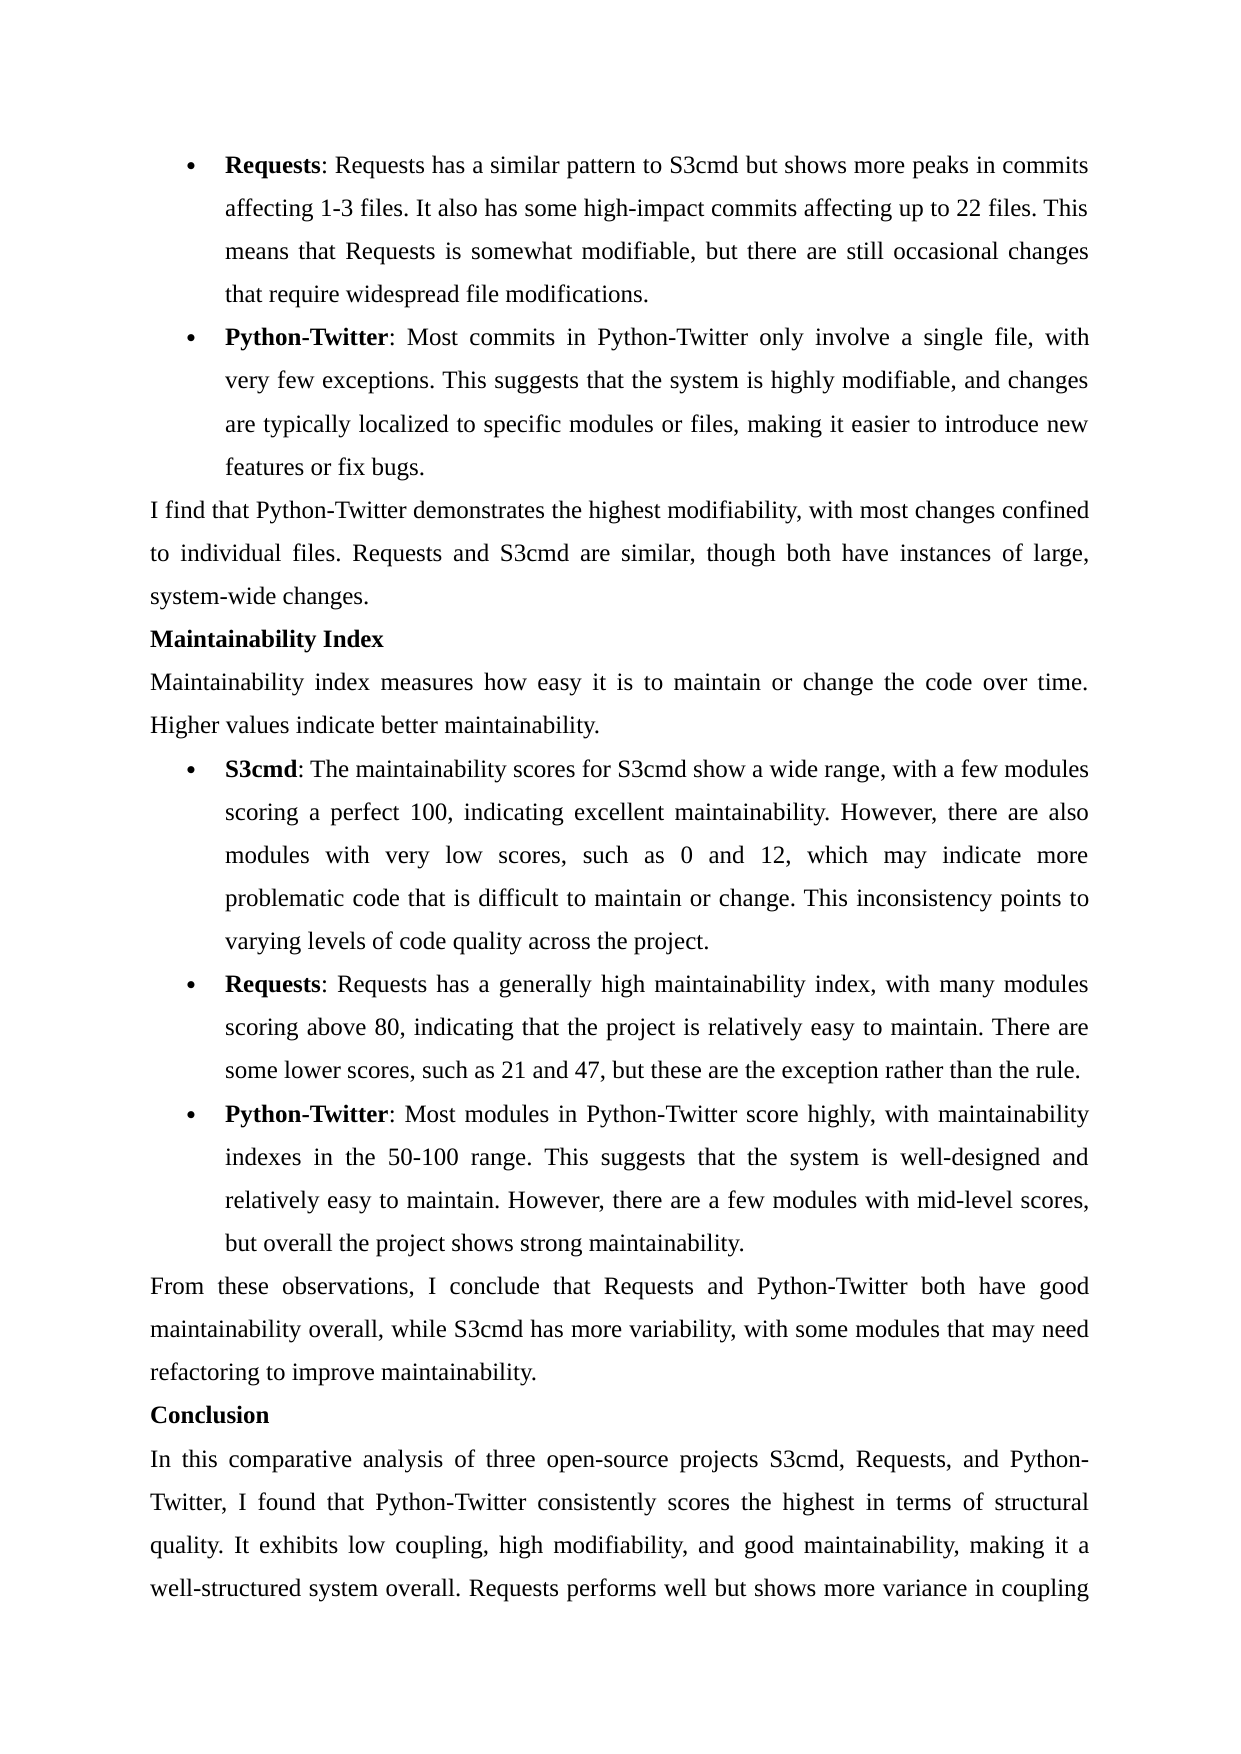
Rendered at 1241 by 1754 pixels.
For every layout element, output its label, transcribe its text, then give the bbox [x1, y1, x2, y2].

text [150, 1444, 1090, 1602]
text I find that Python-Twitter demonstrates the highest modifiability, with most changes confined to individual files. Requests and S3cmd are similar, though both have instances of large, system-wide changes. [150, 495, 1090, 610]
text Maintainability index measures how easy it is to maintain or change the code over time. Higher values indicate better maintainability. [150, 667, 1090, 739]
text Maintainability Index [150, 624, 1090, 653]
text From these observations, I conclude that Requests and Python-Twitter both have good maintainability overall, while S3cmd has more variability, with some modules that may need refactoring to improve maintainability. [150, 1271, 1090, 1386]
list Python-Twitter: Most modules in Python-Twitter score highly, with maintainability indexes in the 50-100 range. This suggests that the system is well-designed and relatively easy to maintain. However, there are a few modules with mid-level scores, but overall the project shows strong maintainability. [187, 1099, 1090, 1257]
list S3cmd: The maintainability scores for S3cmd show a wide range, with a few modules scoring a perfect 100, indicating excellent maintainability. However, there are also modules with very low scores, such as 0 and 12, which may indicate more problematic code that is difficult to maintain or change. This inconsistency points to varying levels of code quality across the project. [187, 754, 1090, 955]
list Requests: Requests has a generally high maintainability index, with many modules scoring above 80, indicating that the project is relatively easy to maintain. There are some lower scores, such as 21 and 47, but these are the exception rather than the rule. [187, 969, 1090, 1084]
list Python-Twitter: Most commits in Python-Twitter only involve a single file, with very few exceptions. This suggests that the system is highly modifiable, and changes are typically localized to specific modules or files, making it easier to introduce new features or fix bugs. [187, 322, 1090, 481]
text Conclusion [150, 1401, 1090, 1429]
list Requests: Requests has a similar pattern to S3cmd but shows more peaks in commits affecting 1-3 files. It also has some high-impact commits affecting up to 22 files. This means that Requests is somewhat modifiable, but there are still occasional changes that require widespread file modifications. [187, 150, 1090, 308]
